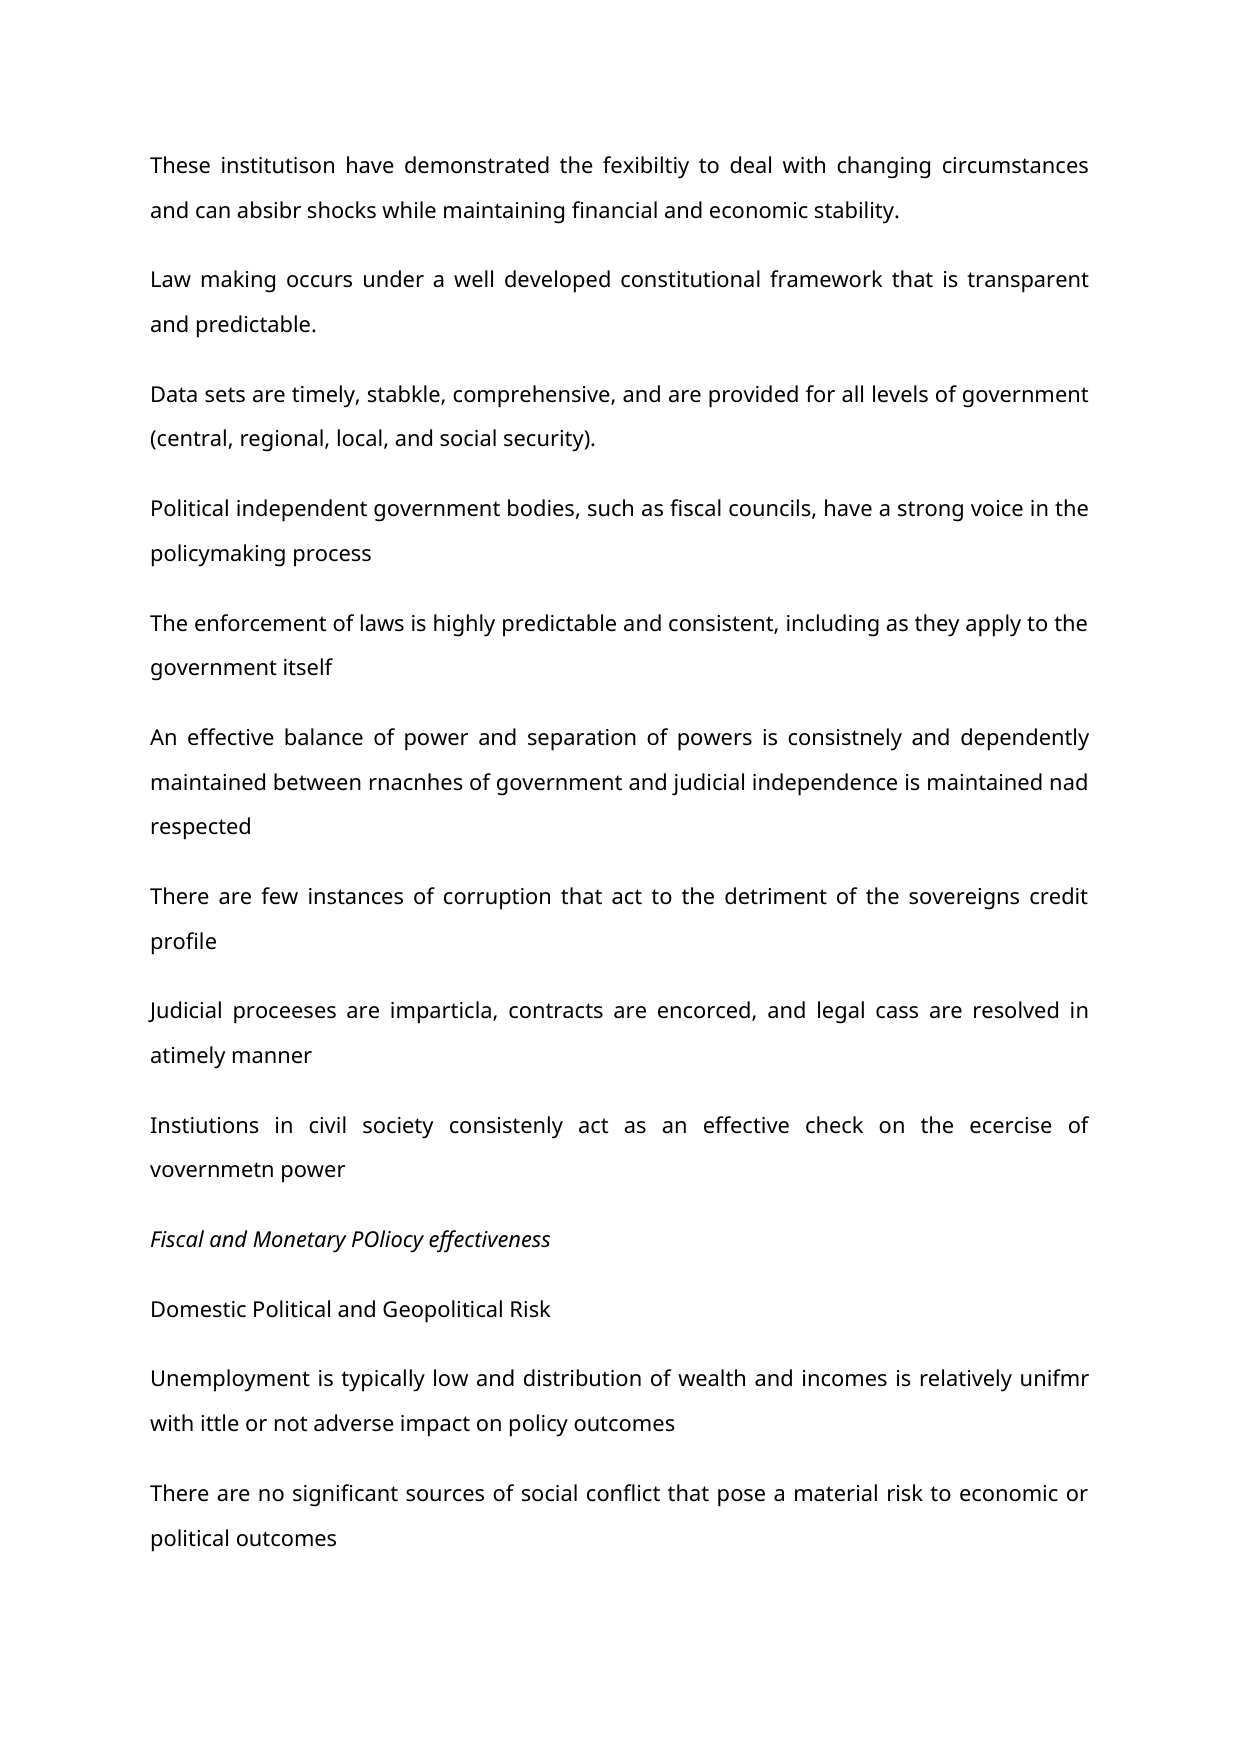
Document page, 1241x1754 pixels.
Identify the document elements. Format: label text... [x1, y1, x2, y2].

text Domestic Political and Geopolitical Risk [150, 1294, 1090, 1323]
text Data sets are timely, stabkle, comprehensive, and are provided for all levels of government (central, regional, local, and social security). [150, 379, 1090, 453]
text There are few instances of corruption that act to the detriment of the sovereigns credit profile [150, 881, 1090, 955]
text These institutison have demonstrated the fexibiltiy to deal with changing circumstances and can absibr shocks while maintaining financial and economic stability. [150, 150, 1090, 224]
text Instiutions in civil society consistenly act as an effective check on the ecercise of vovernmetn power [150, 1110, 1090, 1184]
text An effective balance of power and separation of powers is consistnely and dependently maintained between rnacnhes of government and judicial independence is maintained nad respected [150, 722, 1090, 841]
text Political independent government bodies, such as fiscal councils, have a strong voice in the policymaking process [150, 493, 1090, 568]
text Law making occurs under a well developed constitutional framework that is transparent and predictable. [150, 264, 1090, 339]
text There are no significant sources of social conflict that pose a material risk to economic or political outcomes [150, 1478, 1090, 1552]
text The enforcement of laws is highly predictable and consistent, including as they apply to the government itself [150, 607, 1090, 682]
text Unemployment is typically low and distribution of wealth and incomes is relatively unifmr with ittle or not adverse impact on policy outcomes [150, 1363, 1090, 1438]
text Fiscal and Monetary POliocy effectiveness [150, 1224, 1090, 1254]
text Judicial proceeses are imparticla, contracts are encorced, and legal cass are resolved in atimely manner [150, 995, 1090, 1070]
